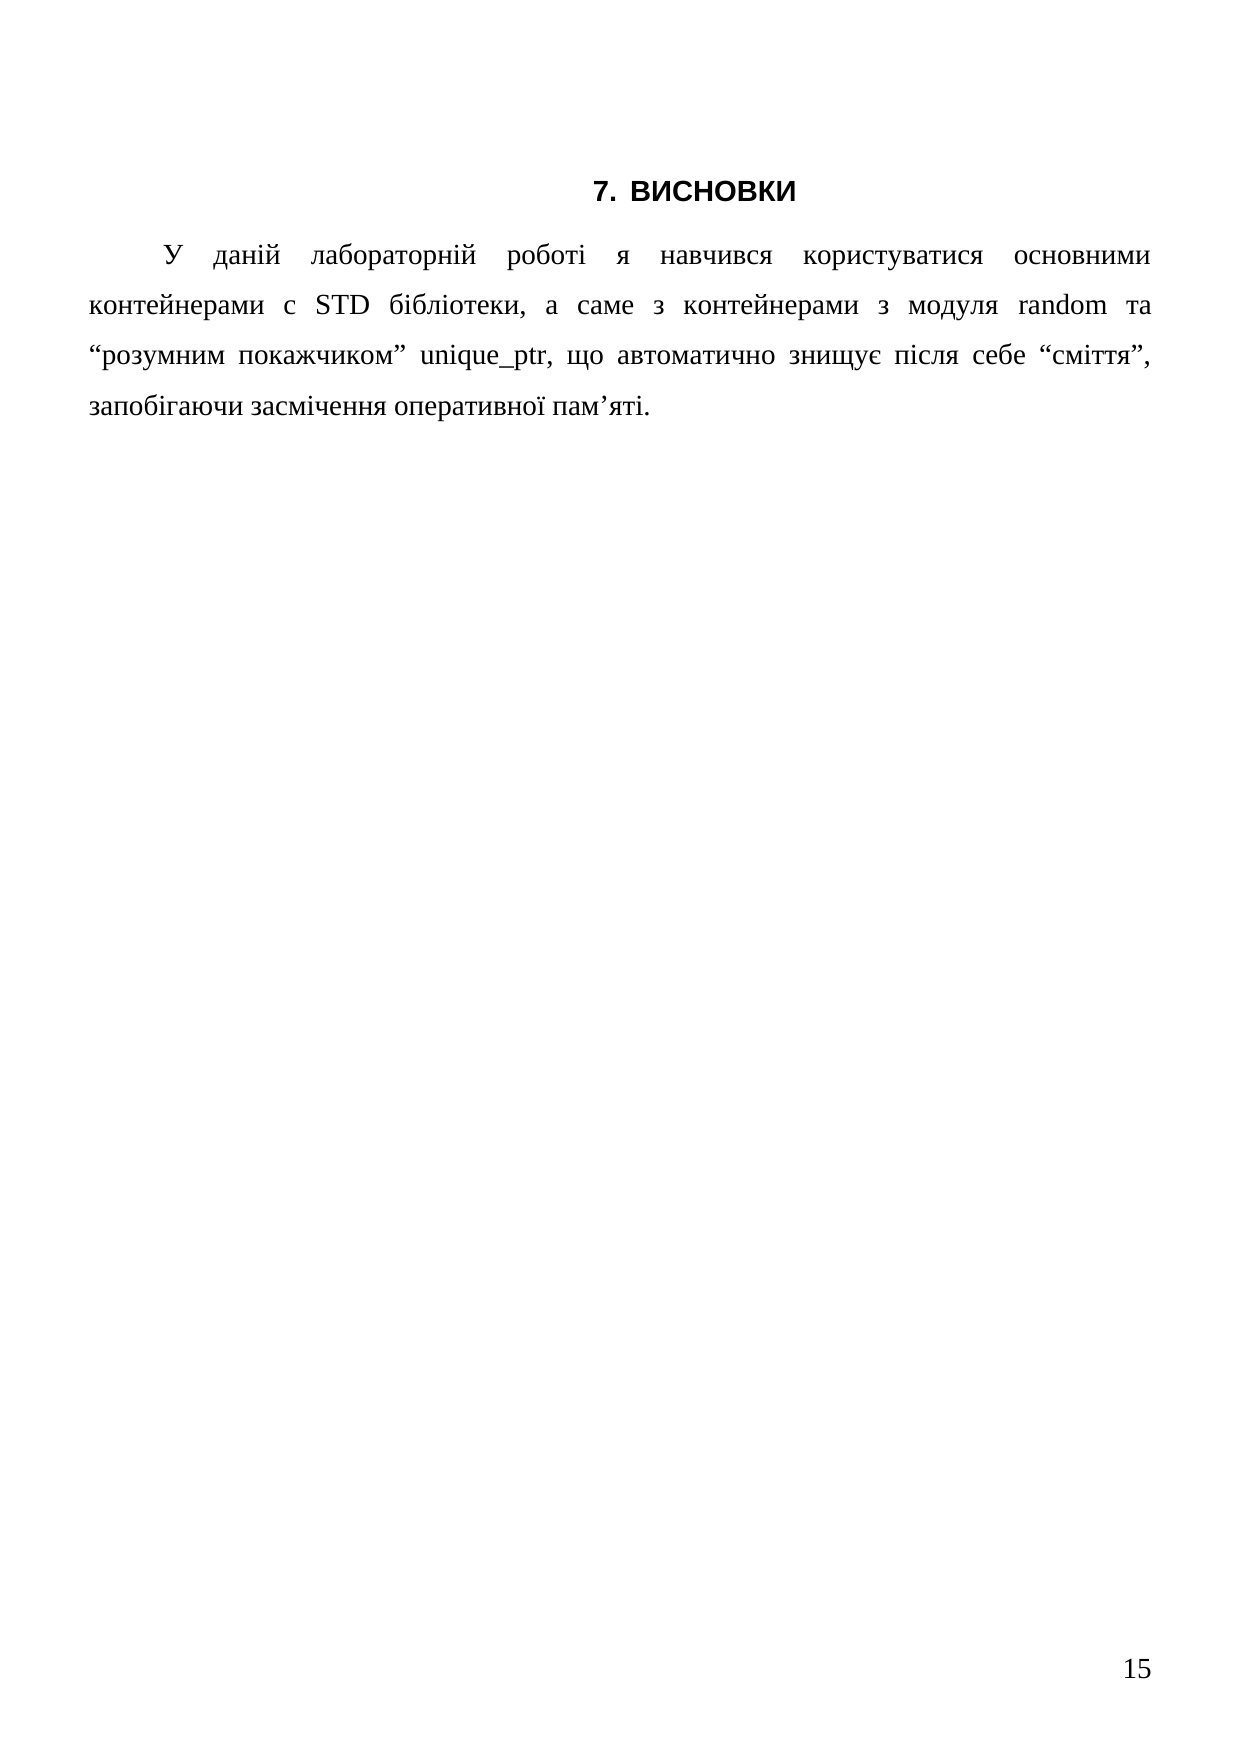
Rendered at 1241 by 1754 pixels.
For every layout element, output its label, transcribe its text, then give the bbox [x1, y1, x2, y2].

text У даній лабораторній роботі я навчився користуватися основними контейнерами с STD бібліотеки, а саме з контейнерами з модуля random та “розумним покажчиком” unique_ptr, що автоматично знищує після себе “сміття”, запобігаючи засмічення оперативної пам’яті. [89, 237, 1152, 421]
subtitle Висновки [237, 174, 1152, 208]
